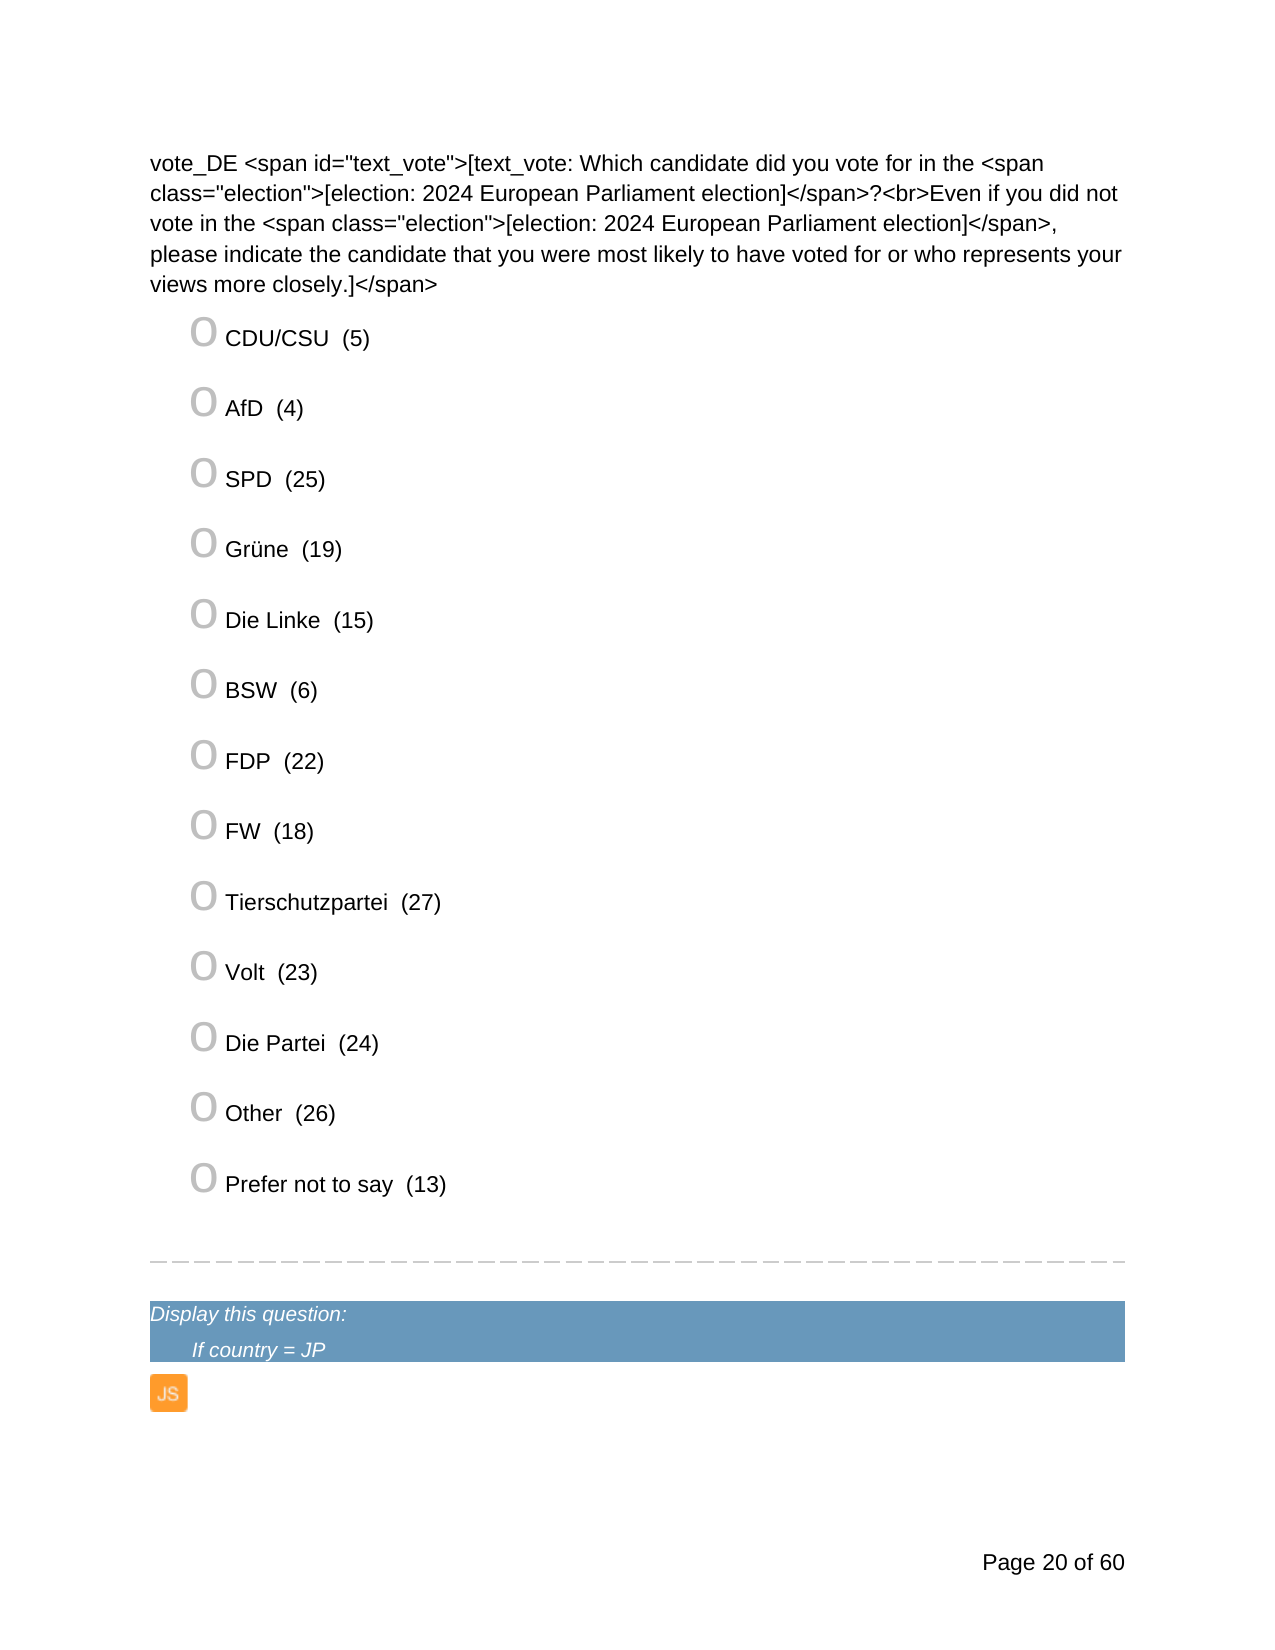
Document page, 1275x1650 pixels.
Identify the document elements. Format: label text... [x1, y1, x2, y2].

list SPD (25) [187, 442, 1125, 503]
list CDU/CSU (5) [187, 301, 1125, 362]
list Volt (23) [187, 936, 1125, 997]
list Prefer not to say (13) [187, 1147, 1125, 1209]
picture [150, 1374, 188, 1412]
list FDP (22) [187, 724, 1125, 786]
text Display this question: [150, 1301, 1125, 1325]
list Die Partei (24) [187, 1006, 1125, 1068]
list AfD (4) [187, 372, 1125, 433]
list FW (18) [187, 795, 1125, 856]
list Grüne (19) [187, 513, 1125, 574]
text If country = JP [150, 1338, 1125, 1362]
text vote_DE <span id="text_vote">[text_vote: Which candidate did you vote for in the <span class="election">[election: 2024 European Parliament election]</span>?<br>Even if you did not vote in the <span class="election">[election: 2024 European Parliament election]</span>, please indicate the candidate that you were most likely to have voted for or who represents your views more closely.]</span> [150, 150, 1125, 297]
list Other (26) [187, 1077, 1125, 1138]
list BSW (6) [187, 654, 1125, 715]
list Die Linke (15) [187, 583, 1125, 644]
list Tierschutzpartei (27) [187, 865, 1125, 927]
